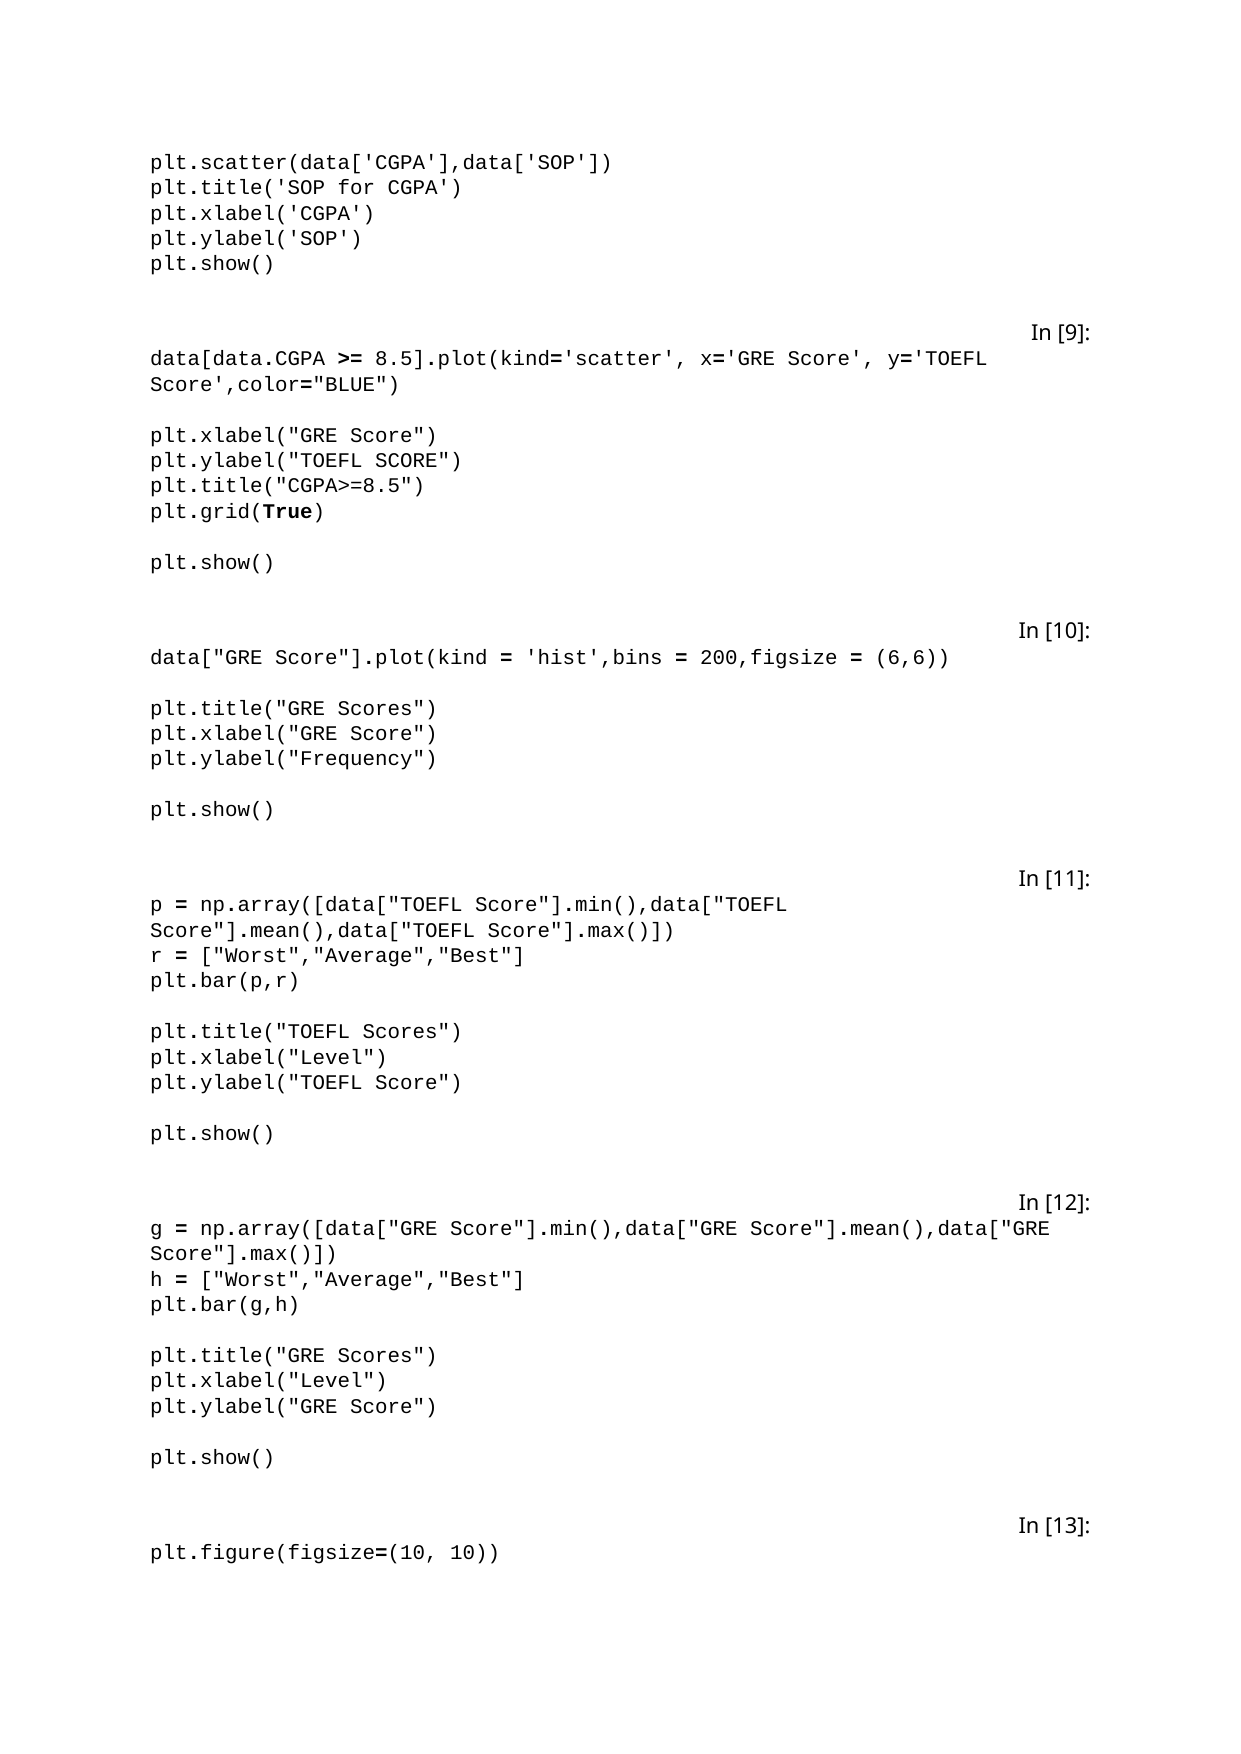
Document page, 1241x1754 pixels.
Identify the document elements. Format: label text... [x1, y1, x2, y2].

text r = ["Worst","Average","Best"] [150, 943, 1090, 969]
text data["GRE Score"].plot(kind = 'hist',bins = 200,figsize = (6,6)) [150, 645, 1090, 670]
text In [13]: [150, 1510, 1090, 1540]
text plt.title("CGPA>=8.5") [150, 474, 1090, 499]
text plt.title("GRE Scores") [150, 1343, 1090, 1369]
text plt.scatter(data['CGPA'],data['SOP']) [150, 150, 1090, 175]
text In [11]: [150, 863, 1090, 892]
text plt.ylabel('SOP') [150, 226, 1090, 252]
text plt.xlabel('CGPA') [150, 201, 1090, 226]
text plt.show() [150, 1121, 1090, 1147]
text plt.bar(p,r) [150, 969, 1090, 994]
text plt.grid(True) [150, 499, 1090, 524]
text g = np.array([data["GRE Score"].min(),data["GRE Score"].mean(),data["GRE Score"].max()]) [150, 1216, 1090, 1267]
text plt.xlabel("Level") [150, 1045, 1090, 1070]
text plt.title("GRE Scores") [150, 696, 1090, 721]
text h = ["Worst","Average","Best"] [150, 1267, 1090, 1292]
text plt.bar(g,h) [150, 1292, 1090, 1318]
text plt.xlabel("GRE Score") [150, 721, 1090, 747]
text plt.ylabel("Frequency") [150, 747, 1090, 772]
text plt.figure(figsize=(10, 10)) [150, 1540, 1090, 1565]
text plt.ylabel("TOEFL Score") [150, 1070, 1090, 1096]
text plt.title("TOEFL Scores") [150, 1019, 1090, 1045]
text plt.ylabel("TOEFL SCORE") [150, 448, 1090, 474]
text plt.show() [150, 252, 1090, 277]
text plt.show() [150, 1445, 1090, 1470]
text plt.ylabel("GRE Score") [150, 1394, 1090, 1419]
text p = np.array([data["TOEFL Score"].min(),data["TOEFL Score"].mean(),data["TOEFL Score"].max()]) [150, 892, 1090, 943]
text plt.xlabel("Level") [150, 1369, 1090, 1394]
text In [10]: [150, 615, 1090, 645]
text plt.show() [150, 550, 1090, 575]
text data[data.CGPA >= 8.5].plot(kind='scatter', x='GRE Score', y='TOEFL Score',color="BLUE") [150, 347, 1090, 397]
text In [12]: [150, 1186, 1090, 1216]
text plt.show() [150, 797, 1090, 823]
text plt.xlabel("GRE Score") [150, 423, 1090, 448]
text In [9]: [150, 317, 1090, 347]
text plt.title('SOP for CGPA') [150, 175, 1090, 201]
